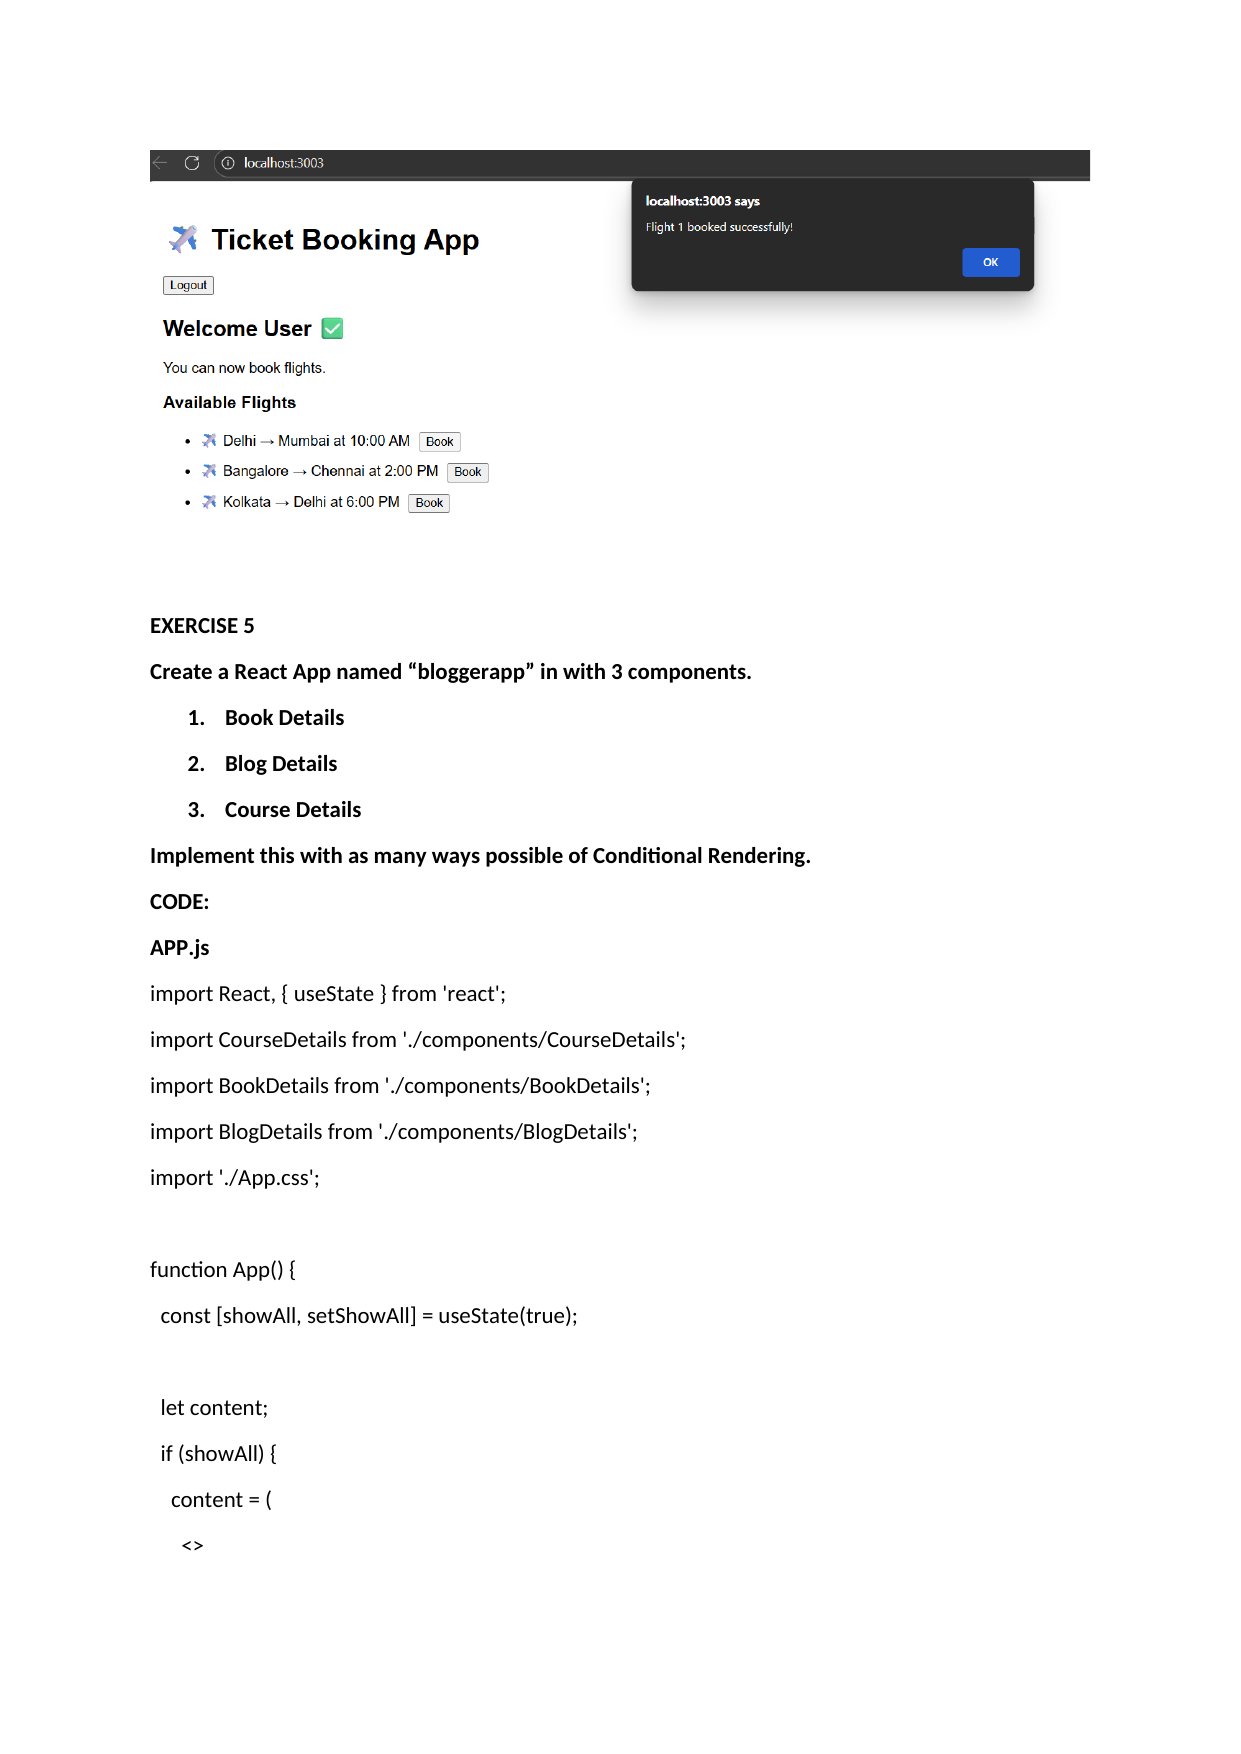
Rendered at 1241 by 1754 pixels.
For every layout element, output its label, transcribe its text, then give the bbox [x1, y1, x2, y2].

picture [150, 150, 1091, 547]
text <> [150, 1532, 1090, 1560]
text import CourseDetails from './components/CourseDetails'; [150, 1025, 1090, 1053]
text import React, { useState } from 'react'; [150, 979, 1090, 1007]
text const [showAll, setShowAll] = useState(true); [150, 1301, 1090, 1329]
text import './App.css'; [150, 1163, 1090, 1191]
text import BookDetails from './components/BookDetails'; [150, 1071, 1090, 1099]
text import BlogDetails from './components/BlogDetails'; [150, 1117, 1090, 1145]
text Implement this with as many ways possible of Conditional Rendering. [150, 841, 1090, 869]
text if (showAll) { [150, 1439, 1090, 1468]
text Create a React App named “bloggerapp” in with 3 components. [150, 657, 1090, 685]
text let content; [150, 1393, 1090, 1422]
text CODE: [150, 887, 1090, 915]
text content = ( [150, 1486, 1090, 1514]
text EXERCISE 5 [150, 611, 1090, 639]
list Blog Details [187, 749, 1090, 777]
text function App() { [150, 1255, 1090, 1283]
list Book Details [187, 703, 1090, 731]
text APP.js [150, 933, 1090, 961]
list Course Details [187, 795, 1090, 823]
